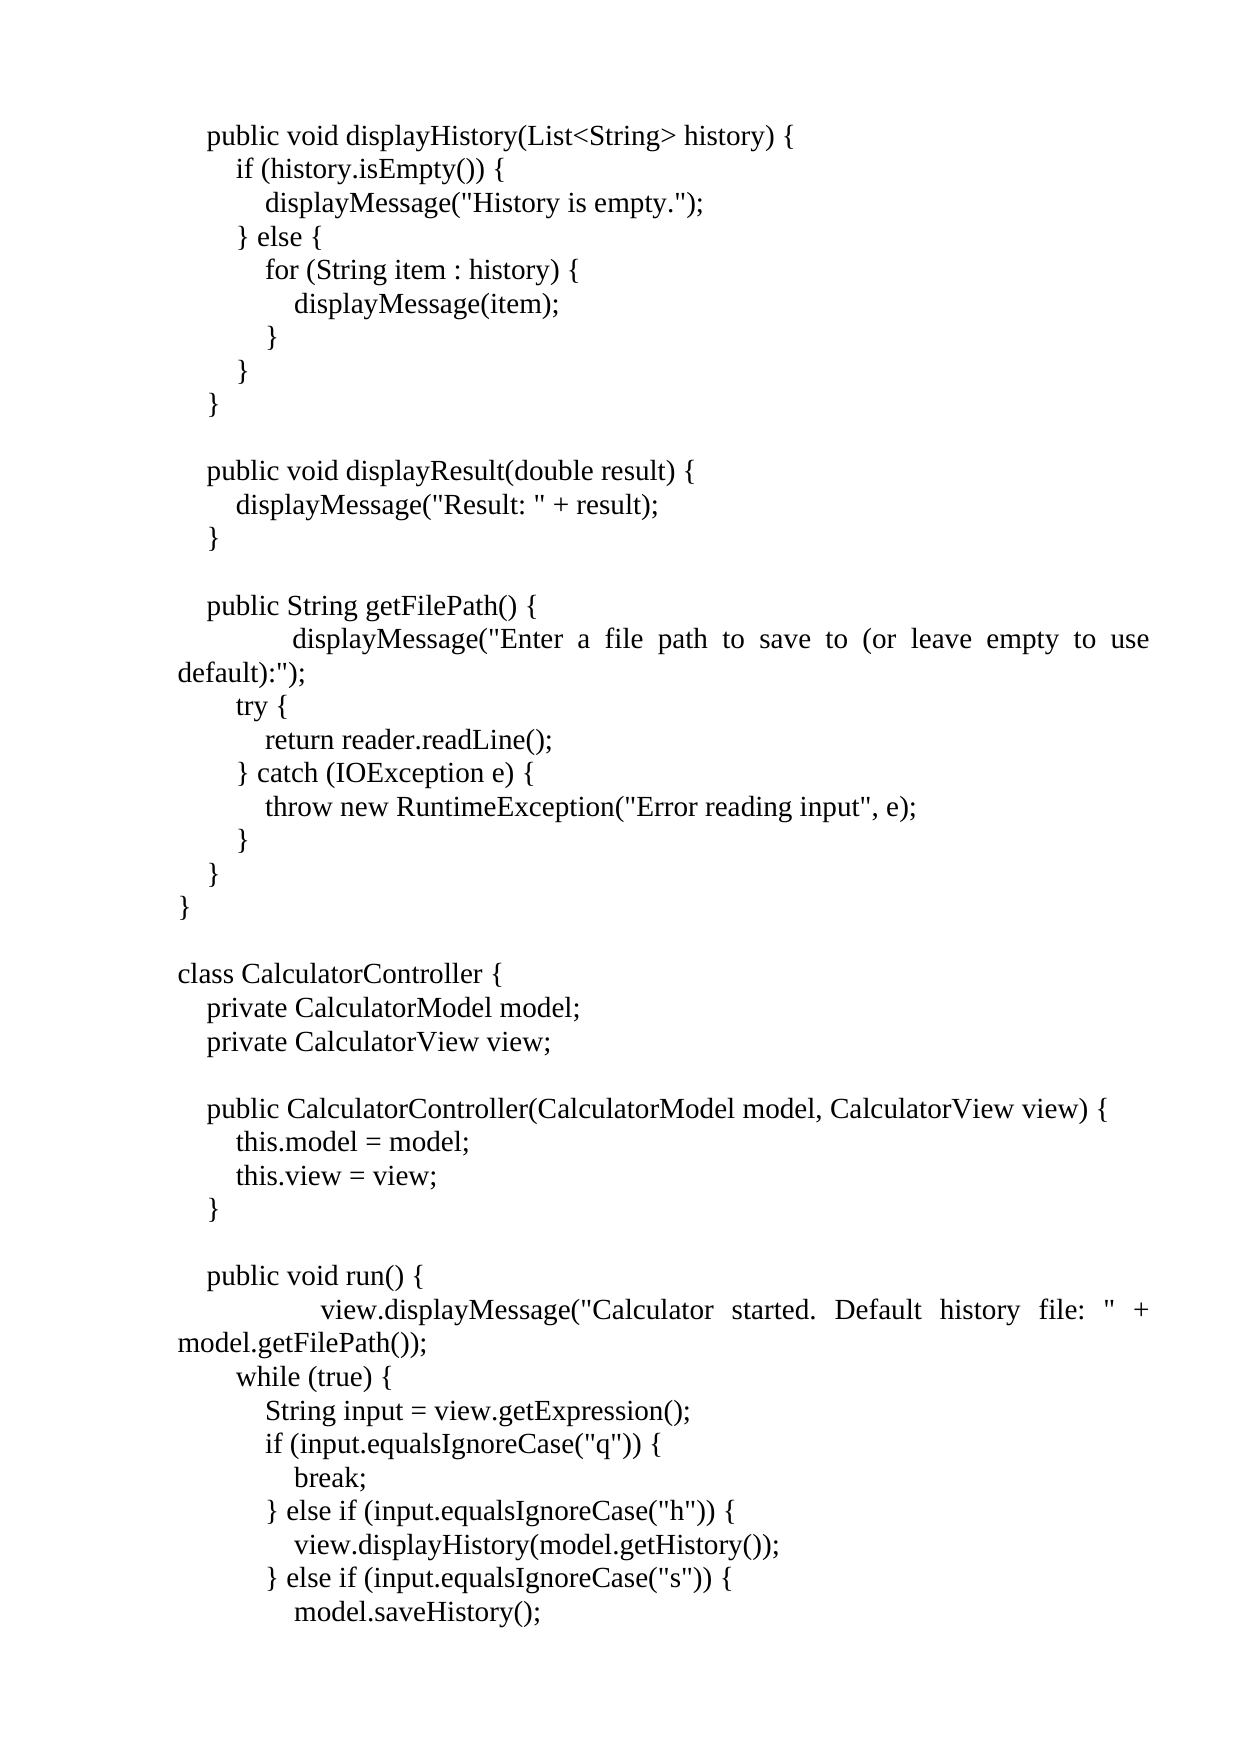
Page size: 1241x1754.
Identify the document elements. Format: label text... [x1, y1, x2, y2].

text if (input.equalsIgnoreCase("q")) { [177, 1426, 1152, 1460]
text return reader.readLine(); [177, 722, 1152, 755]
text } [177, 386, 1152, 420]
text } catch (IOException e) { [177, 755, 1152, 789]
text } else { [177, 219, 1152, 252]
text } [177, 319, 1152, 353]
text } [177, 1191, 1152, 1225]
text view.displayHistory(model.getHistory()); [177, 1527, 1152, 1560]
text displayMessage("Result: " + result); [177, 487, 1152, 521]
text } [177, 353, 1152, 386]
text displayMessage(item); [177, 286, 1152, 319]
text model.saveHistory(); [177, 1594, 1152, 1627]
text break; [177, 1460, 1152, 1493]
text while (true) { [177, 1359, 1152, 1393]
text public void displayHistory(List<String> history) { [177, 118, 1152, 152]
text } [177, 856, 1152, 889]
text } else if (input.equalsIgnoreCase("h")) { [177, 1493, 1152, 1527]
text this.model = model; [177, 1124, 1152, 1158]
text } else if (input.equalsIgnoreCase("s")) { [177, 1560, 1152, 1594]
text String input = view.getExpression(); [177, 1393, 1152, 1426]
text for (String item : history) { [177, 252, 1152, 286]
text this.view = view; [177, 1158, 1152, 1191]
text class CalculatorController { [177, 957, 1152, 990]
text } [177, 521, 1152, 554]
text public CalculatorController(CalculatorModel model, CalculatorView view) { [177, 1091, 1152, 1124]
text } [177, 889, 1152, 923]
text displayMessage("Enter a file path to save to (or leave empty to use default):"); [177, 621, 1152, 688]
text private CalculatorView view; [177, 1024, 1152, 1057]
text public void run() { [177, 1258, 1152, 1292]
text try { [177, 688, 1152, 722]
text private CalculatorModel model; [177, 990, 1152, 1024]
text view.displayMessage("Calculator started. Default history file: " + model.getFilePath()); [177, 1292, 1152, 1359]
text if (history.isEmpty()) { [177, 152, 1152, 185]
text displayMessage("History is empty."); [177, 185, 1152, 219]
text throw new RuntimeException("Error reading input", e); [177, 789, 1152, 822]
text public String getFilePath() { [177, 588, 1152, 621]
text public void displayResult(double result) { [177, 453, 1152, 487]
text } [177, 822, 1152, 856]
